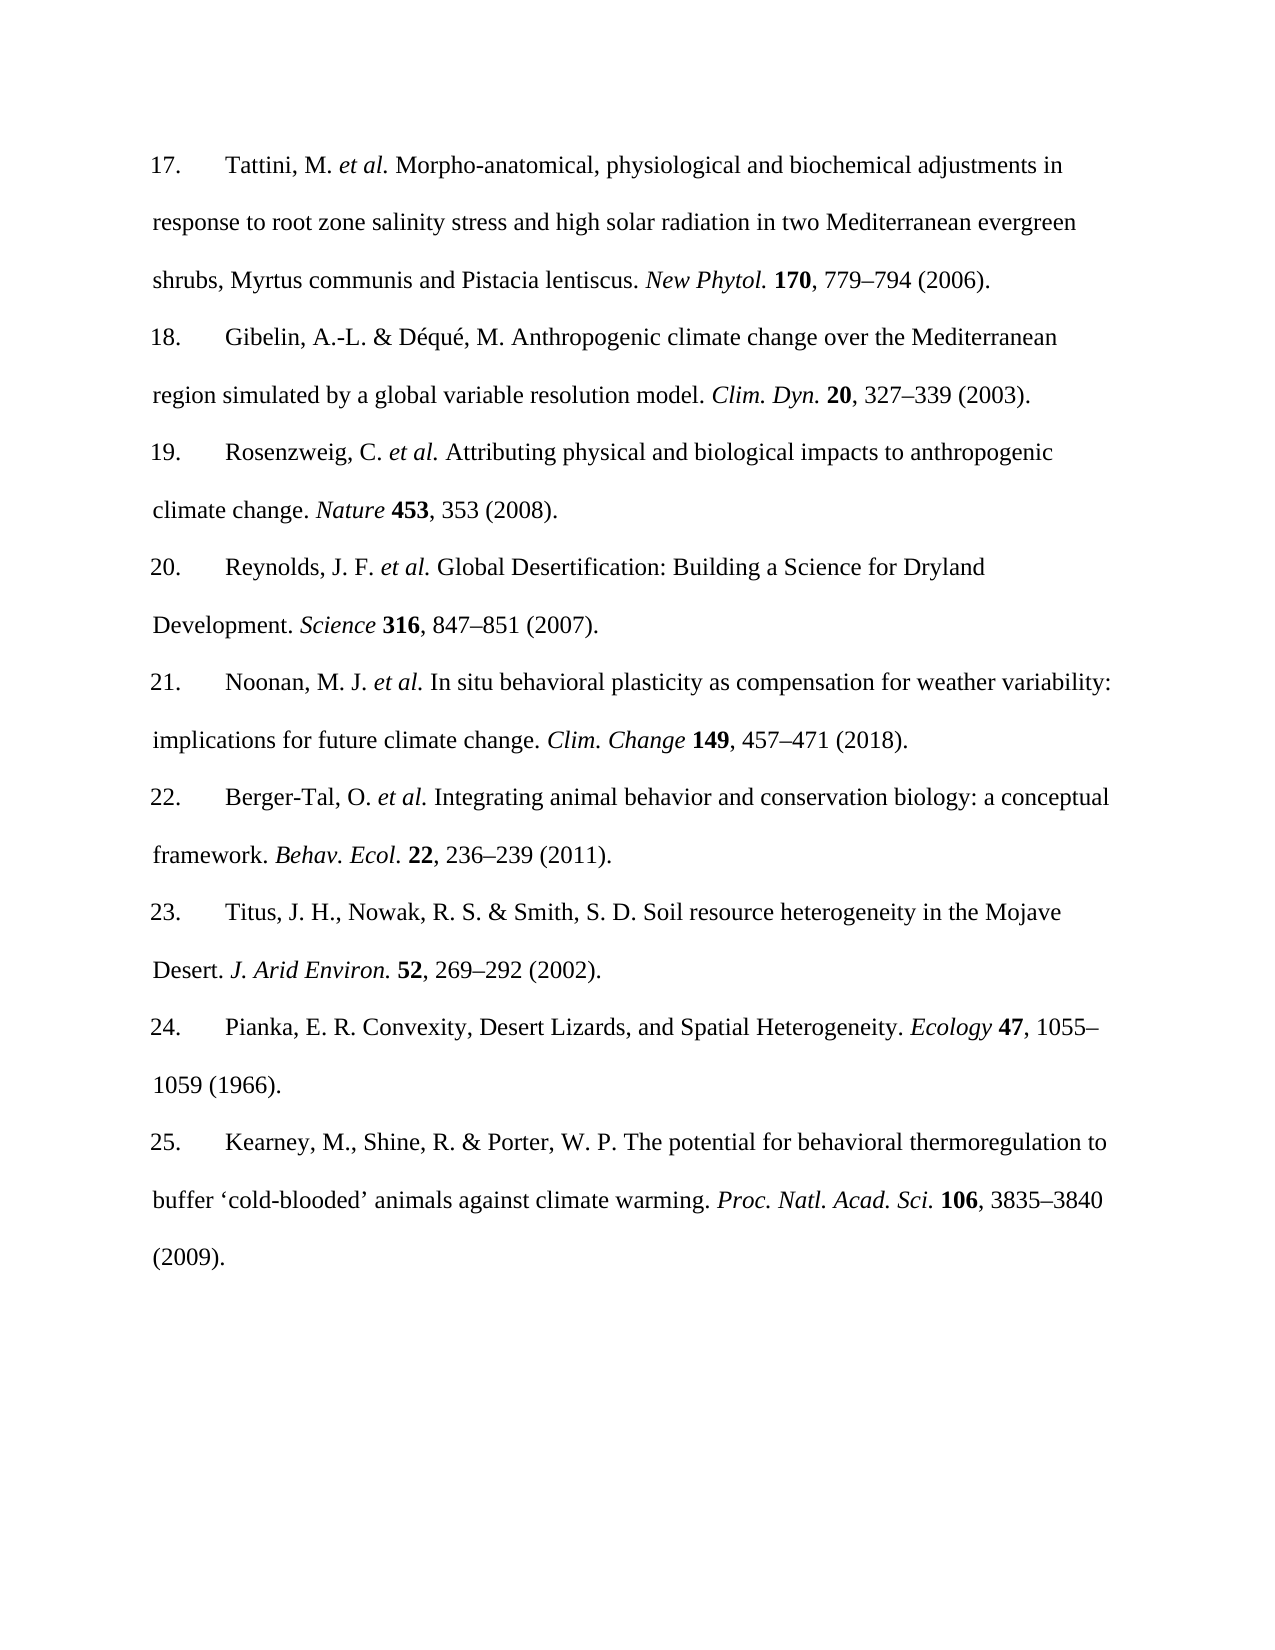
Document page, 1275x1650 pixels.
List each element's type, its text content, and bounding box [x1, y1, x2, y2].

text 19. Rosenzweig, C. et al. Attributing physical and biological impacts to anthropogenic climate change. Nature 453, 353 (2008). [150, 437, 1125, 524]
text 22. Berger-Tal, O. et al. Integrating animal behavior and conservation biology: a conceptual framework. Behav. Ecol. 22, 236–239 (2011). [150, 782, 1125, 869]
text 21. Noonan, M. J. et al. In situ behavioral plasticity as compensation for weather variability: implications for future climate change. Clim. Change 149, 457–471 (2018). [150, 667, 1125, 754]
text 25. Kearney, M., Shine, R. & Porter, W. P. The potential for behavioral thermoregulation to buffer ‘cold-blooded’ animals against climate warming. Proc. Natl. Acad. Sci. 106, 3835–3840 (2009). [150, 1127, 1125, 1271]
text 23. Titus, J. H., Nowak, R. S. & Smith, S. D. Soil resource heterogeneity in the Mojave Desert. J. Arid Environ. 52, 269–292 (2002). [150, 897, 1125, 984]
text 24. Pianka, E. R. Convexity, Desert Lizards, and Spatial Heterogeneity. Ecology 47, 1055–1059 (1966). [150, 1012, 1125, 1099]
text 20. Reynolds, J. F. et al. Global Desertification: Building a Science for Dryland Development. Science 316, 847–851 (2007). [150, 552, 1125, 639]
text 18. Gibelin, A.-L. & Déqué, M. Anthropogenic climate change over the Mediterranean region simulated by a global variable resolution model. Clim. Dyn. 20, 327–339 (2003). [150, 322, 1125, 409]
text 17. Tattini, M. et al. Morpho-anatomical, physiological and biochemical adjustments in response to root zone salinity stress and high solar radiation in two Mediterranean evergreen shrubs, Myrtus communis and Pistacia lentiscus. New Phytol. 170, 779–794 (2006). [150, 150, 1125, 294]
